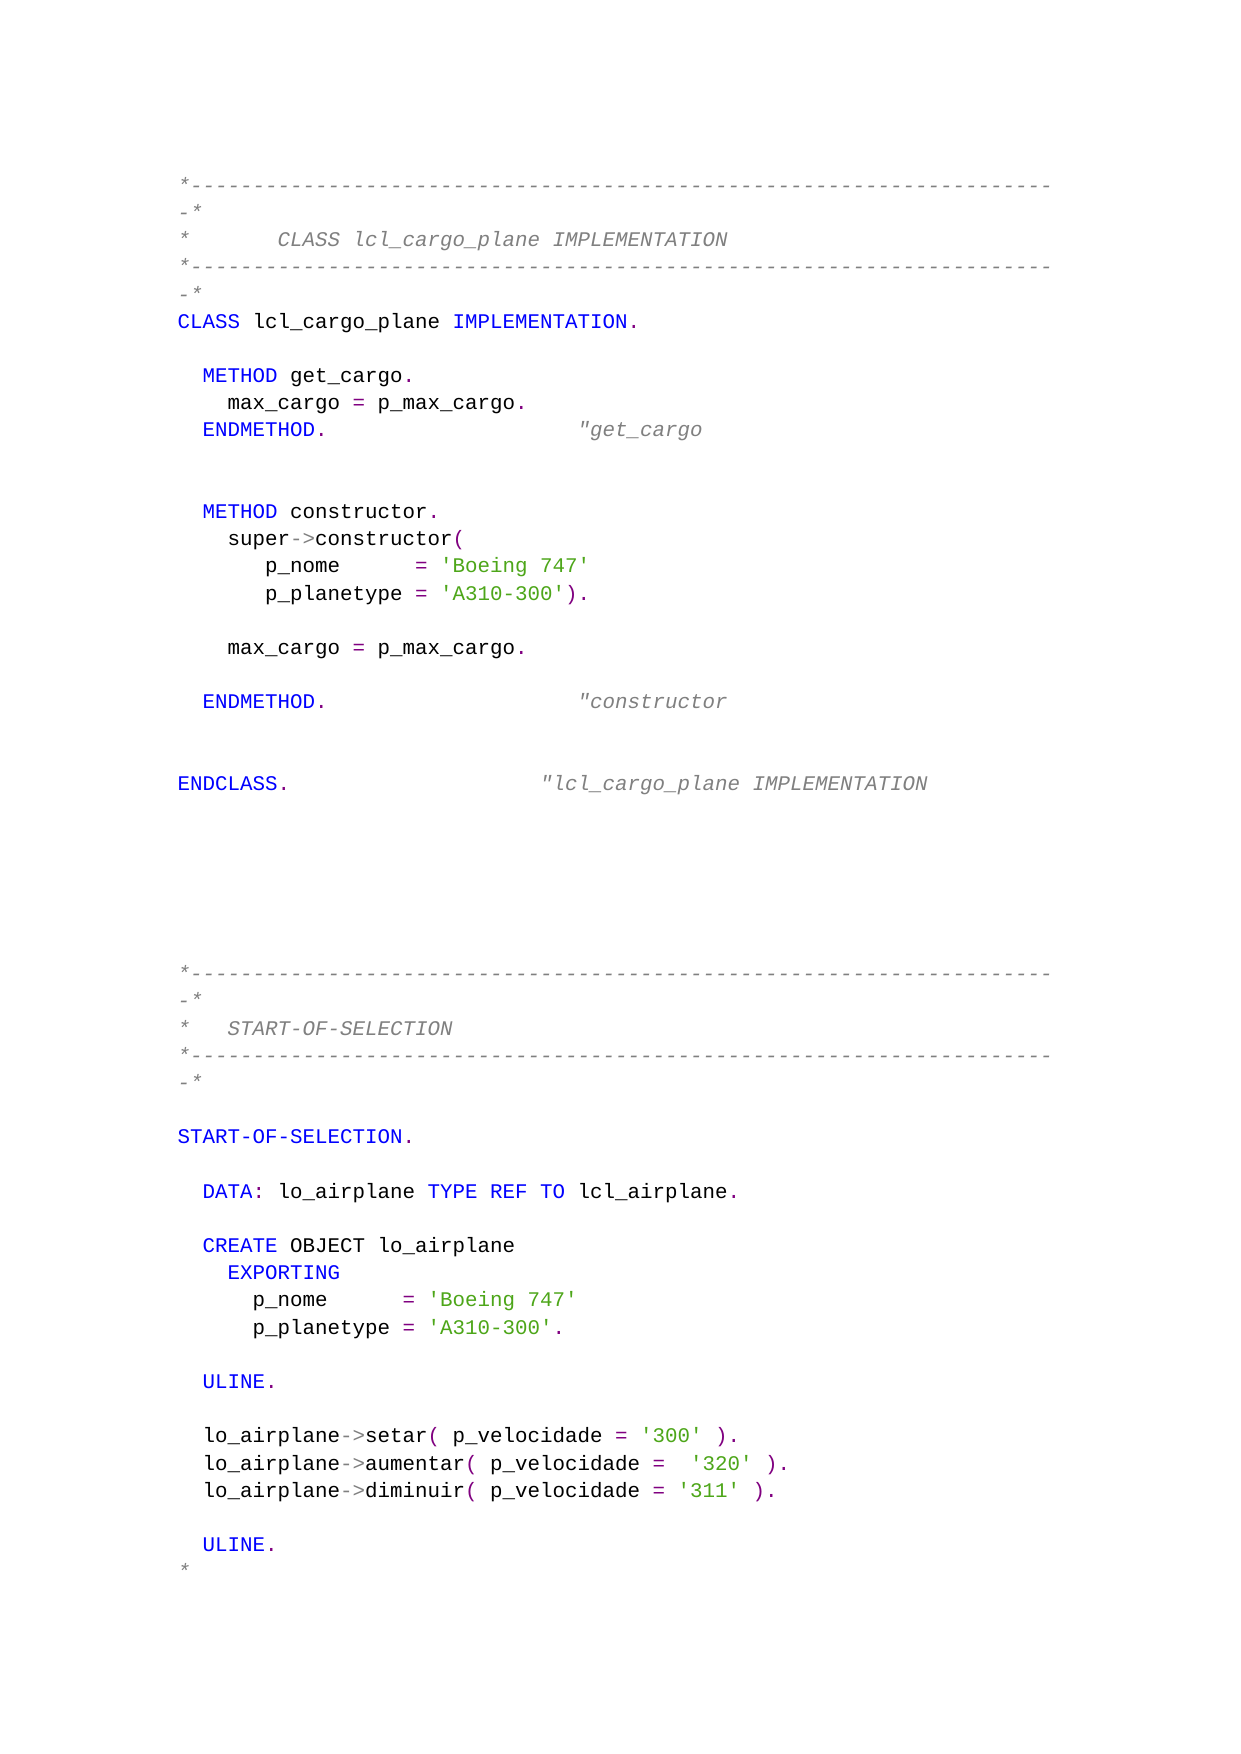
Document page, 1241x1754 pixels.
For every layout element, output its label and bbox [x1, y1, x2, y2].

text [177, 148, 1063, 1585]
